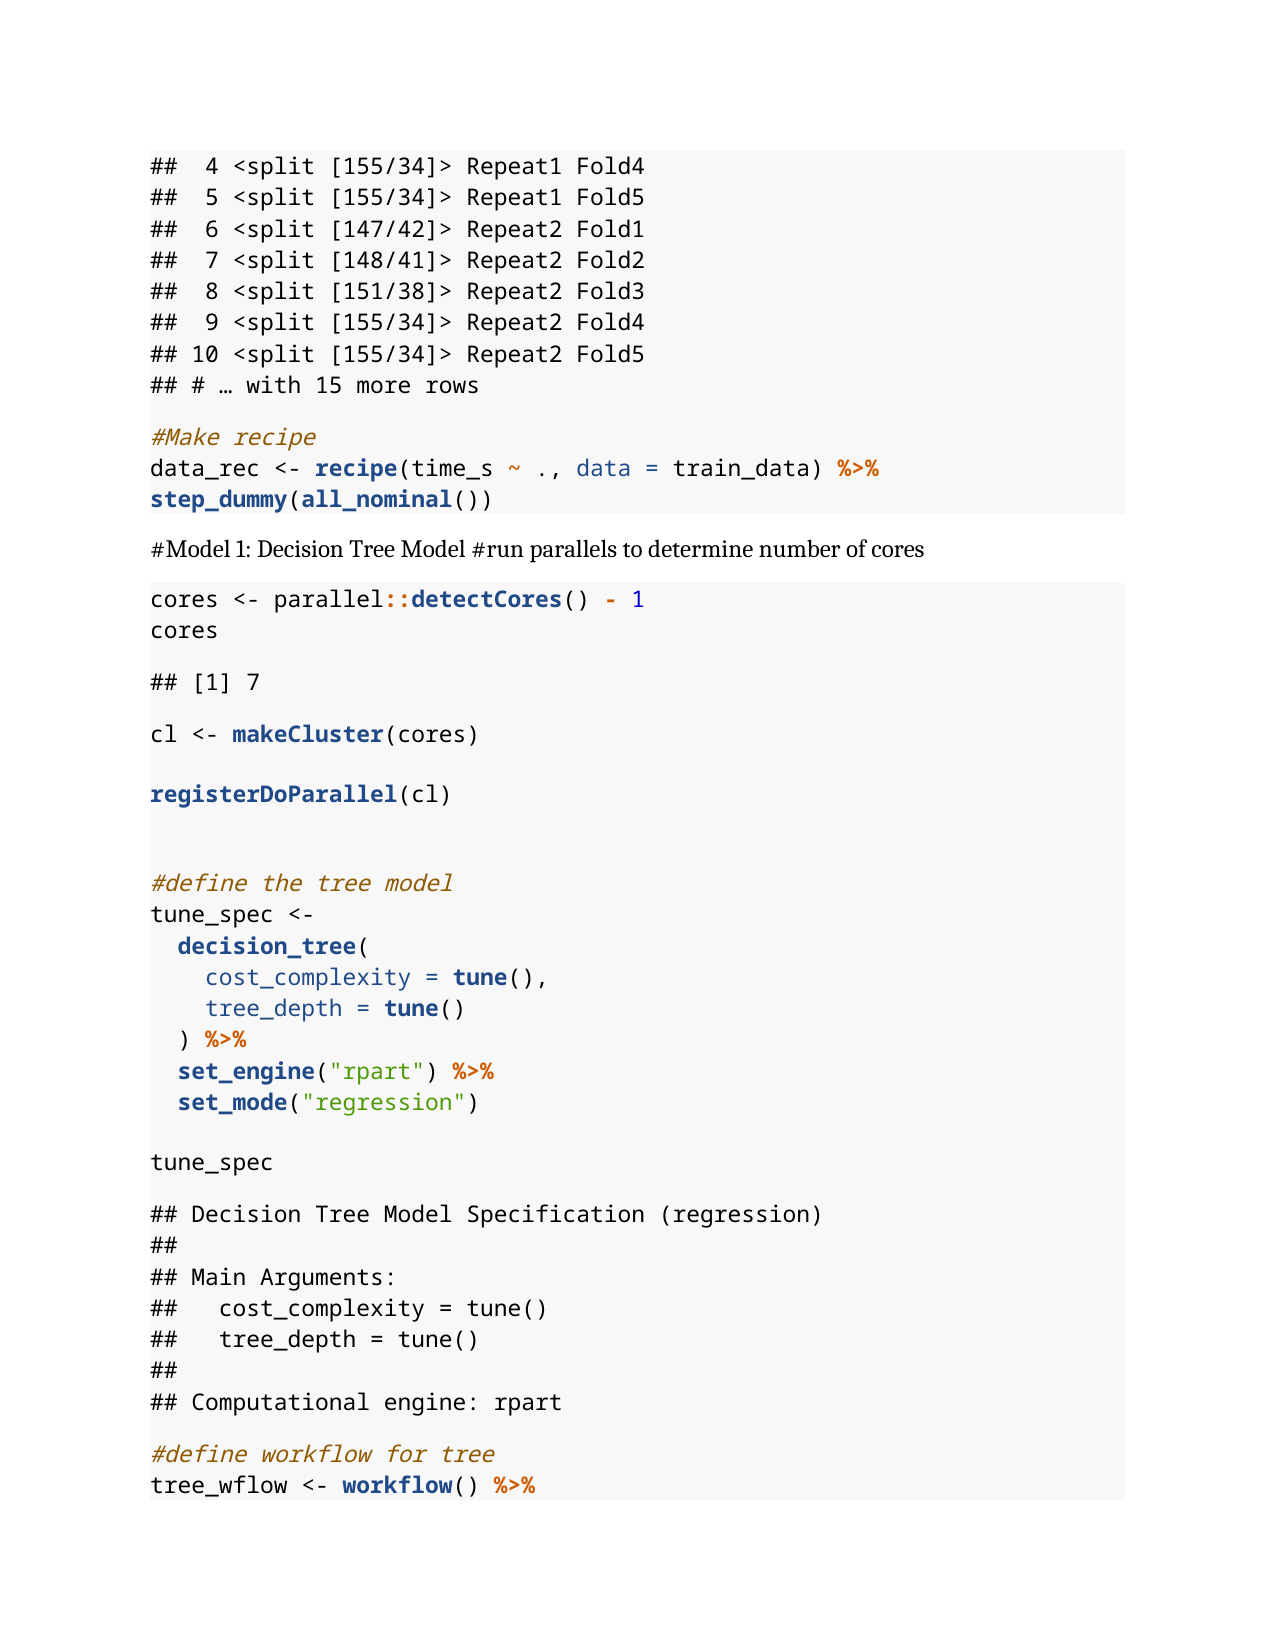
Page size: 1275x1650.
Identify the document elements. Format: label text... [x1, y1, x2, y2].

text #Model 1: Decision Tree Model #run parallels to determine number of cores [150, 535, 1125, 564]
text ## [1] 7 [150, 666, 1125, 697]
text ## Decision Tree Model Specification (regression) ## ## Main Arguments: ## cost_complexity = tune() ## tree_depth = tune() ## ## Computational engine: rpart [150, 1198, 1125, 1417]
text cl <- makeCluster(cores) registerDoParallel(cl) #define the tree model tune_spec <- decision_tree( cost_complexity = tune(), tree_depth = tune() ) %>% set_engine("rpart") %>% set_mode("regression") tune_spec [150, 718, 1125, 1177]
text #Make recipe data_rec <- recipe(time_s ~ ., data = train_data) %>% step_dummy(all_nominal()) [315, 421, 1125, 514]
text #define workflow for tree tree_wflow <- workflow() %>% add_model(tune_spec) %>% add_recipe(data_rec) [150, 1437, 1125, 1500]
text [150, 150, 1125, 400]
text cores <- parallel::detectCores() - 1 cores [219, 583, 1125, 645]
